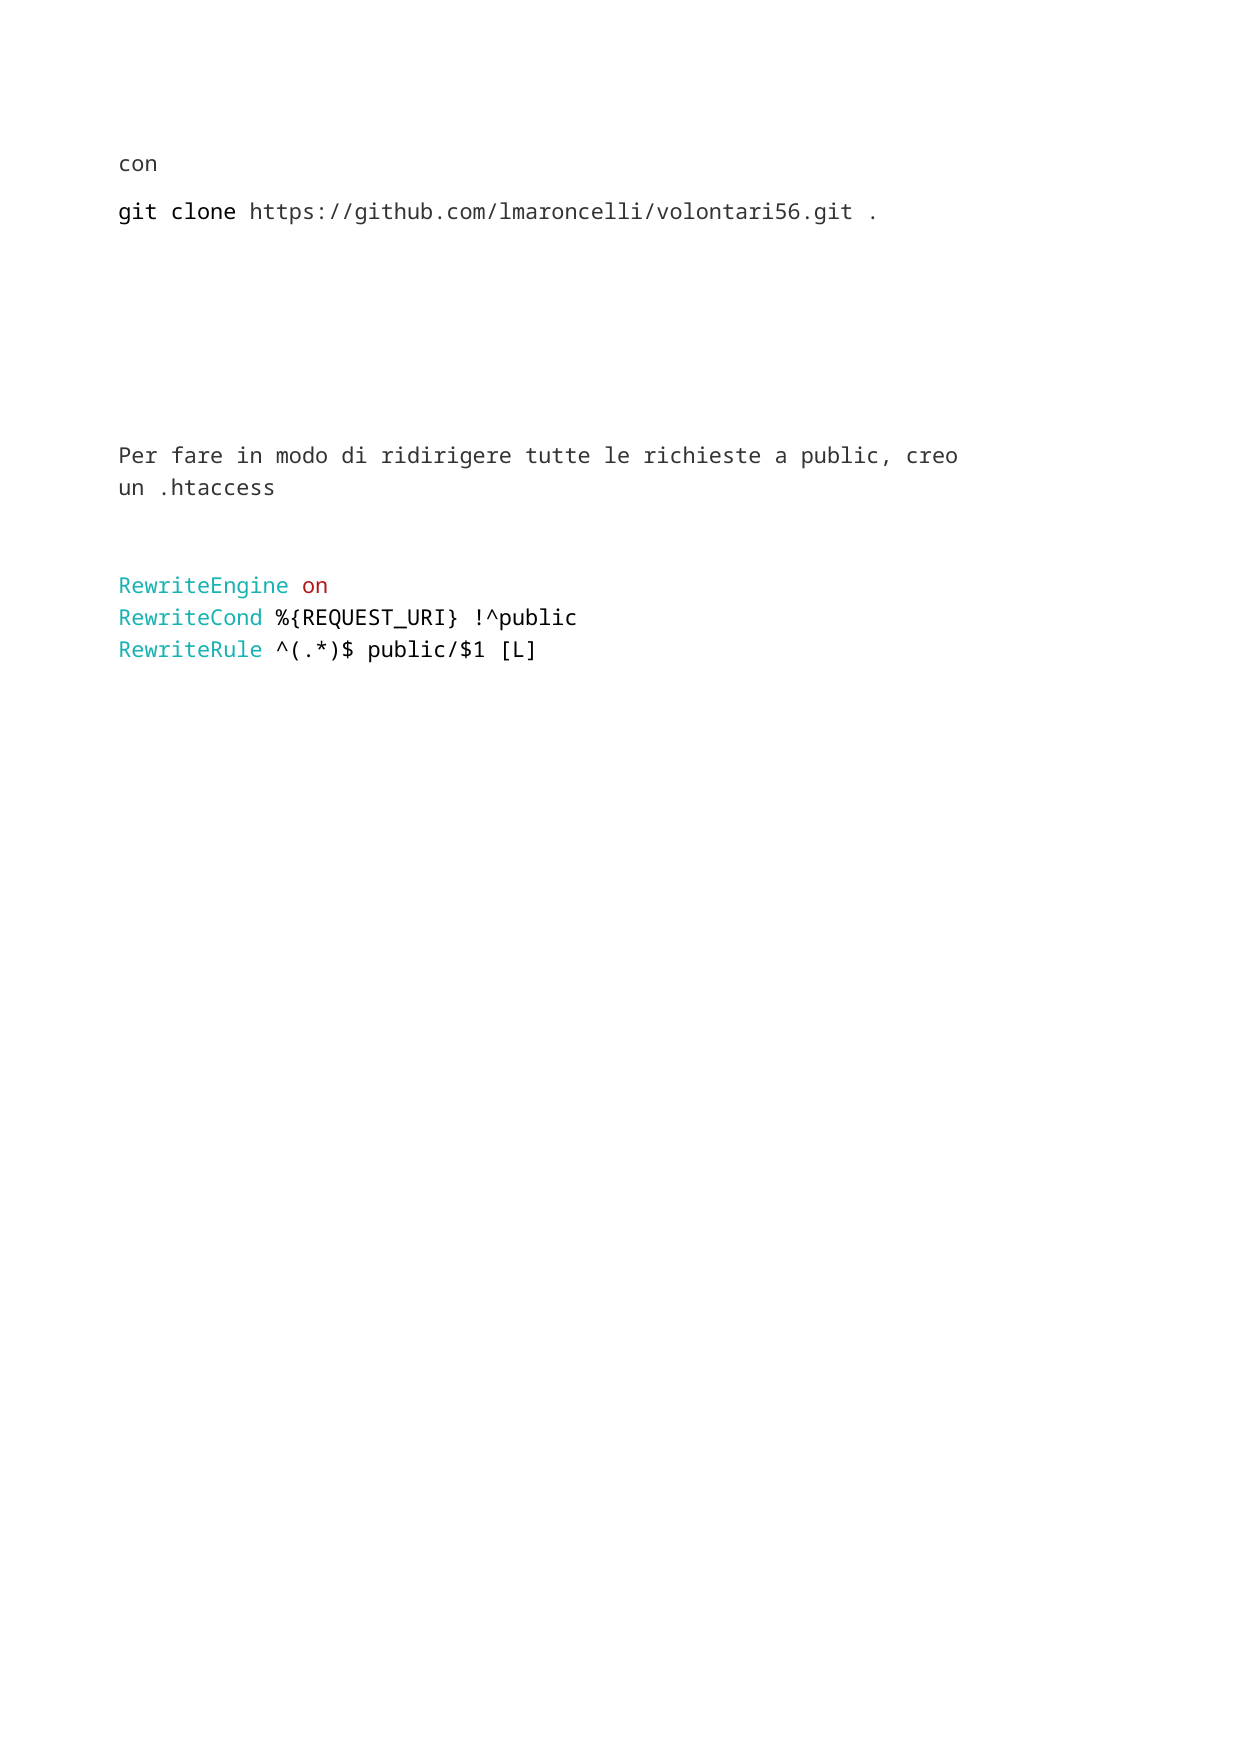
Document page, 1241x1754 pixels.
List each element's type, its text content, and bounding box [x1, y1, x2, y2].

text Per fare in modo di ridirigere tutte le richieste a public, creo un .htaccess [118, 440, 1122, 502]
text git clone https://github.com/lmaroncelli/volontari56.git . [249, 196, 1122, 226]
text con [118, 148, 1122, 177]
text RewriteEngine on RewriteCond %{REQUEST_URI} !^public RewriteRule ^(.*)$ public/$1 [L] [118, 570, 1122, 726]
